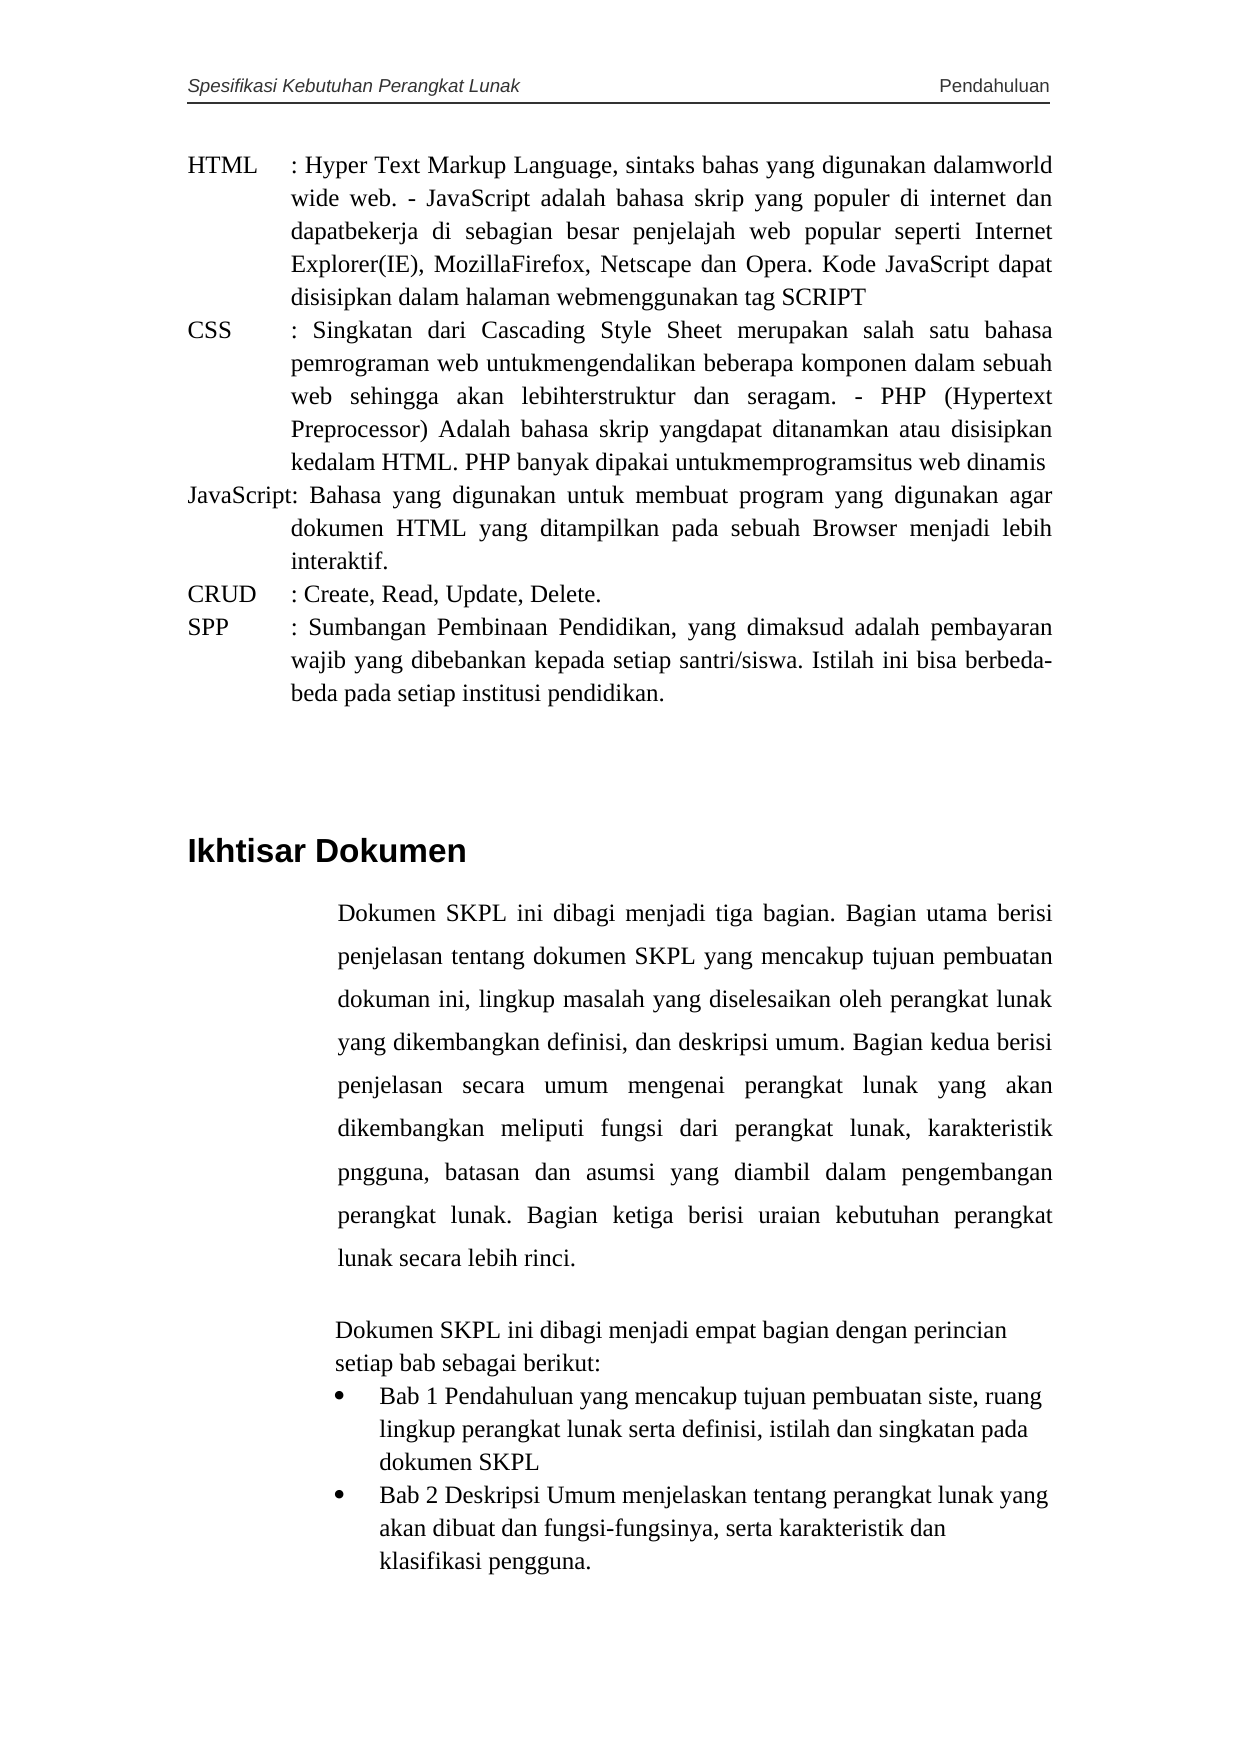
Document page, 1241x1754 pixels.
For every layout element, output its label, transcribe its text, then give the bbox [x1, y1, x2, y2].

list Bab 1 Pendahuluan yang mencakup tujuan pembuatan siste, ruang lingkup perangkat lunak serta definisi, istilah dan singkatan pada dokumen SKPL [335, 1381, 1053, 1476]
text SPP : Sumbangan Pembinaan Pendidikan, yang dimaksud adalah pembayaran wajib yang dibebankan kepada setiap santri/siswa. Istilah ini bisa berbeda-beda pada setiap institusi pendidikan. [187, 612, 1053, 707]
list Bab 2 Deskripsi Umum menjelaskan tentang perangkat lunak yang akan dibuat dan fungsi-fungsinya, serta karakteristik dan klasifikasi pengguna. [335, 1480, 1053, 1574]
text Ikhtisar Dokumen [187, 831, 1053, 869]
text HTML : Hyper Text Markup Language, sintaks bahas yang digunakan dalamworld wide web. - JavaScript adalah bahasa skrip yang populer di internet dan dapatbekerja di sebagian besar penjelajah web popular seperti Internet Explorer(IE), MozillaFirefox, Netscape dan Opera. Kode JavaScript dapat disisipkan dalam halaman webmenggunakan tag SCRIPT [187, 150, 1053, 311]
text CSS : Singkatan dari Cascading Style Sheet merupakan salah satu bahasa pemrograman web untukmengendalikan beberapa komponen dalam sebuah web sehingga akan lebihterstruktur dan seragam. - PHP (Hypertext Preprocessor) Adalah bahasa skrip yangdapat ditanamkan atau disisipkan kedalam HTML. PHP banyak dipakai untukmemprogramsitus web dinamis [187, 315, 1053, 476]
text Dokumen SKPL ini dibagi menjadi empat bagian dengan perincian setiap bab sebagai berikut: [335, 1315, 1053, 1376]
text JavaScript: Bahasa yang digunakan untuk membuat program yang digunakan agar dokumen HTML yang ditampilkan pada sebuah Browser menjadi lebih interaktif. [187, 480, 1053, 575]
text CRUD : Create, Read, Update, Delete. [187, 579, 1053, 608]
text Dokumen SKPL ini dibagi menjadi tiga bagian. Bagian utama berisi penjelasan tentang dokumen SKPL yang mencakup tujuan pembuatan dokuman ini, lingkup masalah yang diselesaikan oleh perangkat lunak yang dikembangkan definisi, dan deskripsi umum. Bagian kedua berisi penjelasan secara umum mengenai perangkat lunak yang akan dikembangkan meliputi fungsi dari perangkat lunak, karakteristik pngguna, batasan dan asumsi yang diambil dalam pengembangan perangkat lunak. Bagian ketiga berisi uraian kebutuhan perangkat lunak secara lebih rinci. [337, 898, 1053, 1272]
